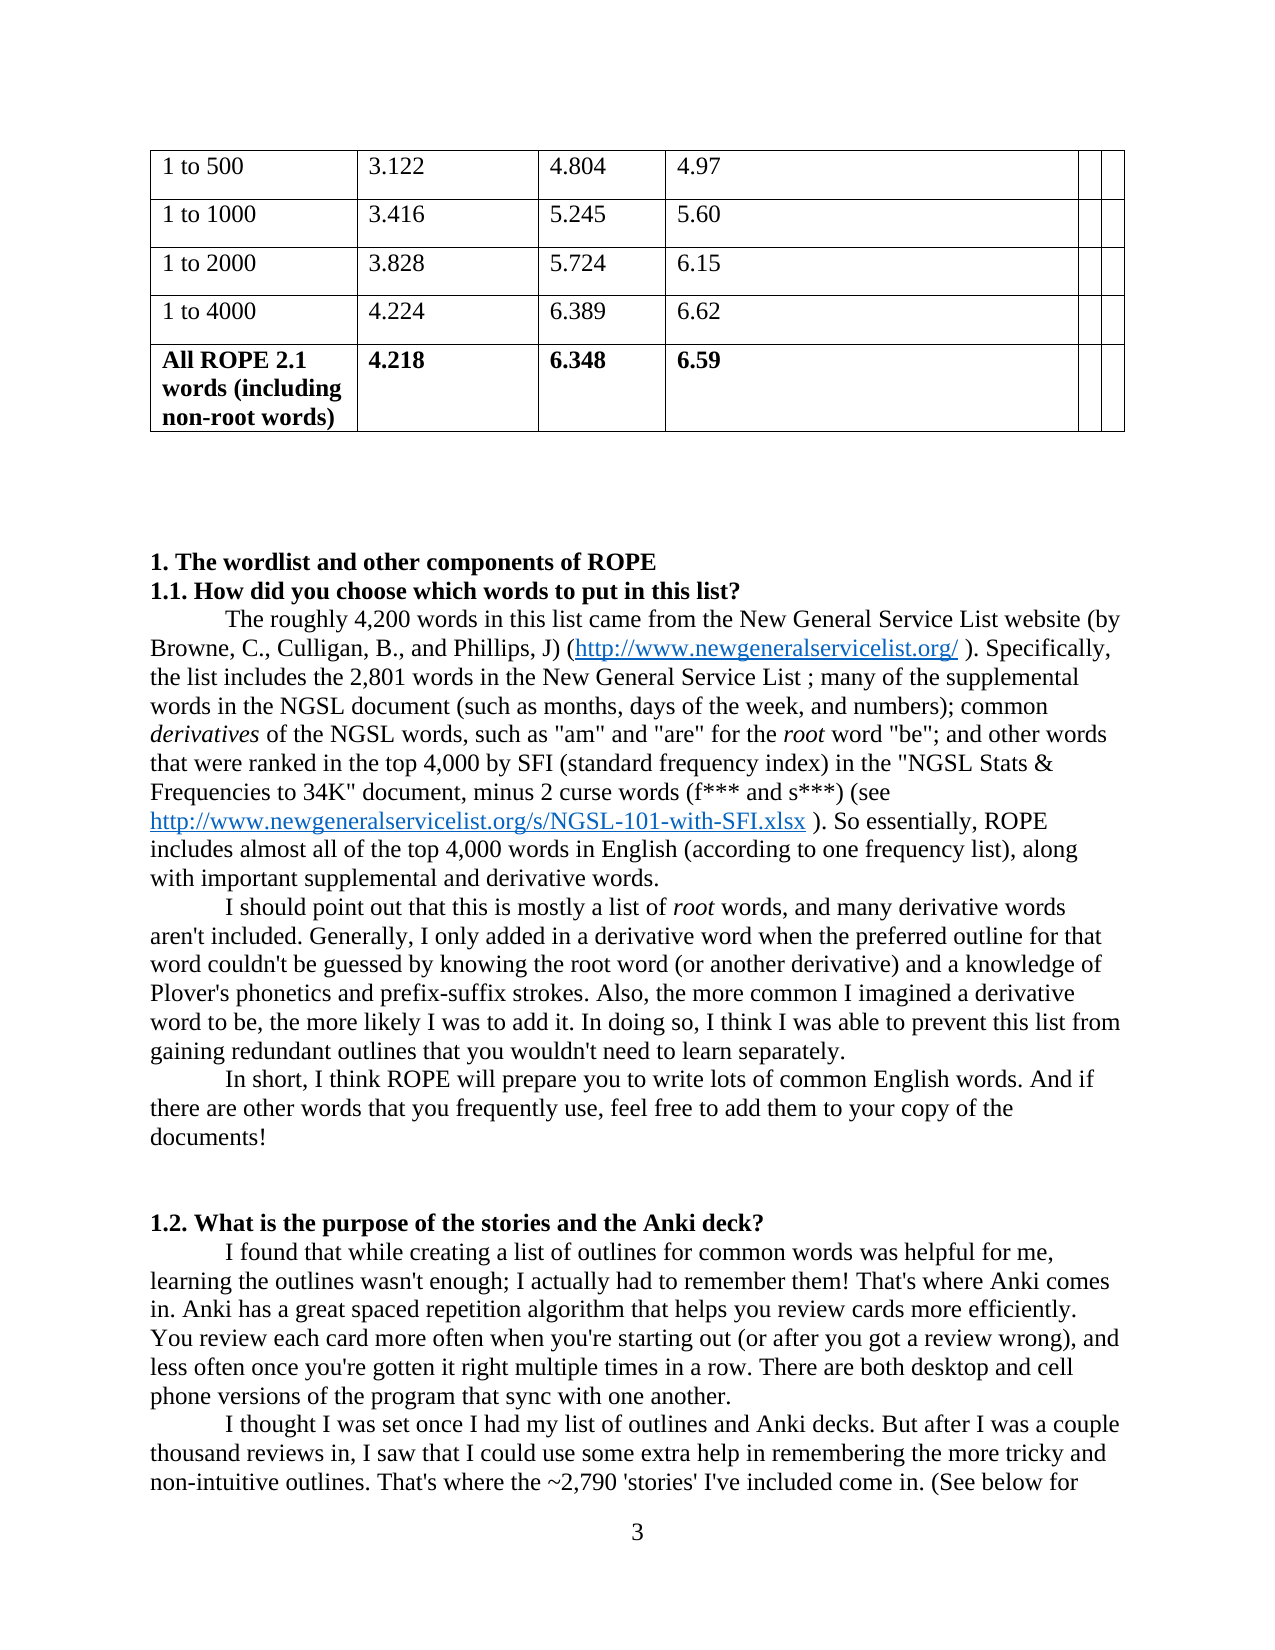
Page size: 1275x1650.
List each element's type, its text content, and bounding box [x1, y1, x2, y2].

table_cell 6.15 [666, 248, 1078, 295]
table_cell 4.218 [358, 345, 538, 431]
table_cell [1102, 248, 1124, 295]
table_cell 4.224 [358, 296, 538, 344]
text The roughly 4,200 words in this list came from the New General Service List website (by Browne, C., Culligan, B., and Phillips, J) (http://www.newgeneralservicelist.org/ ). Specifically, the list includes the 2,801 words in the New General Service List ; many of the supplemental words in the NGSL document (such as months, days of the week, and numbers); common derivatives of the NGSL words, such as "am" and "are" for the root word "be"; and other words that were ranked in the top 4,000 by SFI (standard frequency index) in the "NGSL Stats & Frequencies to 34K" document, minus 2 curse words (f*** and s***) (see http://www.newgeneralservicelist.org/s/NGSL-101-with-SFI.xlsx ). So essentially, ROPE includes almost all of the top 4,000 words in English (according to one frequency list), along with important supplemental and derivative words. [150, 604, 1125, 892]
table_cell 4.97 [666, 151, 1078, 198]
table_cell 1 to 1000 [151, 200, 357, 247]
table_cell 4.804 [539, 151, 665, 198]
table_cell 3.416 [358, 200, 538, 247]
table_cell 1 to 4000 [151, 296, 357, 344]
table_cell 5.724 [539, 248, 665, 295]
table_cell 6.389 [539, 296, 665, 344]
table_cell [1079, 296, 1101, 344]
table_cell 1 to 2000 [151, 248, 357, 295]
text 1. The wordlist and other components of ROPE [150, 547, 1125, 576]
table_cell [1102, 345, 1124, 431]
text 1.2. What is the purpose of the stories and the Anki deck? [150, 1208, 1125, 1237]
table_cell [1102, 296, 1124, 344]
table_cell [1079, 151, 1101, 198]
table_cell [1079, 200, 1101, 247]
table_cell 3.828 [358, 248, 538, 295]
text I should point out that this is mostly a list of root words, and many derivative words aren't included. Generally, I only added in a derivative word when the preferred outline for that word couldn't be guessed by knowing the root word (or another derivative) and a knowledge of Plover's phonetics and prefix-suffix strokes. Also, the more common I imagined a derivative word to be, the more likely I was to add it. In doing so, I think I was able to prevent this list from gaining redundant outlines that you wouldn't need to learn separately. [150, 892, 1125, 1064]
table_cell 6.348 [539, 345, 665, 431]
table_cell 5.60 [666, 200, 1078, 247]
table_cell [1102, 151, 1124, 198]
table_cell 3.122 [358, 151, 538, 198]
table_cell 1 to 500 [151, 151, 357, 198]
table_cell [1079, 248, 1101, 295]
table_cell All ROPE 2.1 words (including non-root words) [151, 345, 357, 431]
text In short, I think ROPE will prepare you to write lots of common English words. And if there are other words that you frequently use, feel free to add them to your copy of the documents! [150, 1064, 1125, 1151]
table_cell [1079, 345, 1101, 431]
text 1.1. How did you choose which words to put in this list? [150, 576, 1125, 604]
table_cell 5.245 [539, 200, 665, 247]
table_cell 6.59 [666, 345, 1078, 431]
table_cell 6.62 [666, 296, 1078, 344]
table_cell [1102, 200, 1124, 247]
